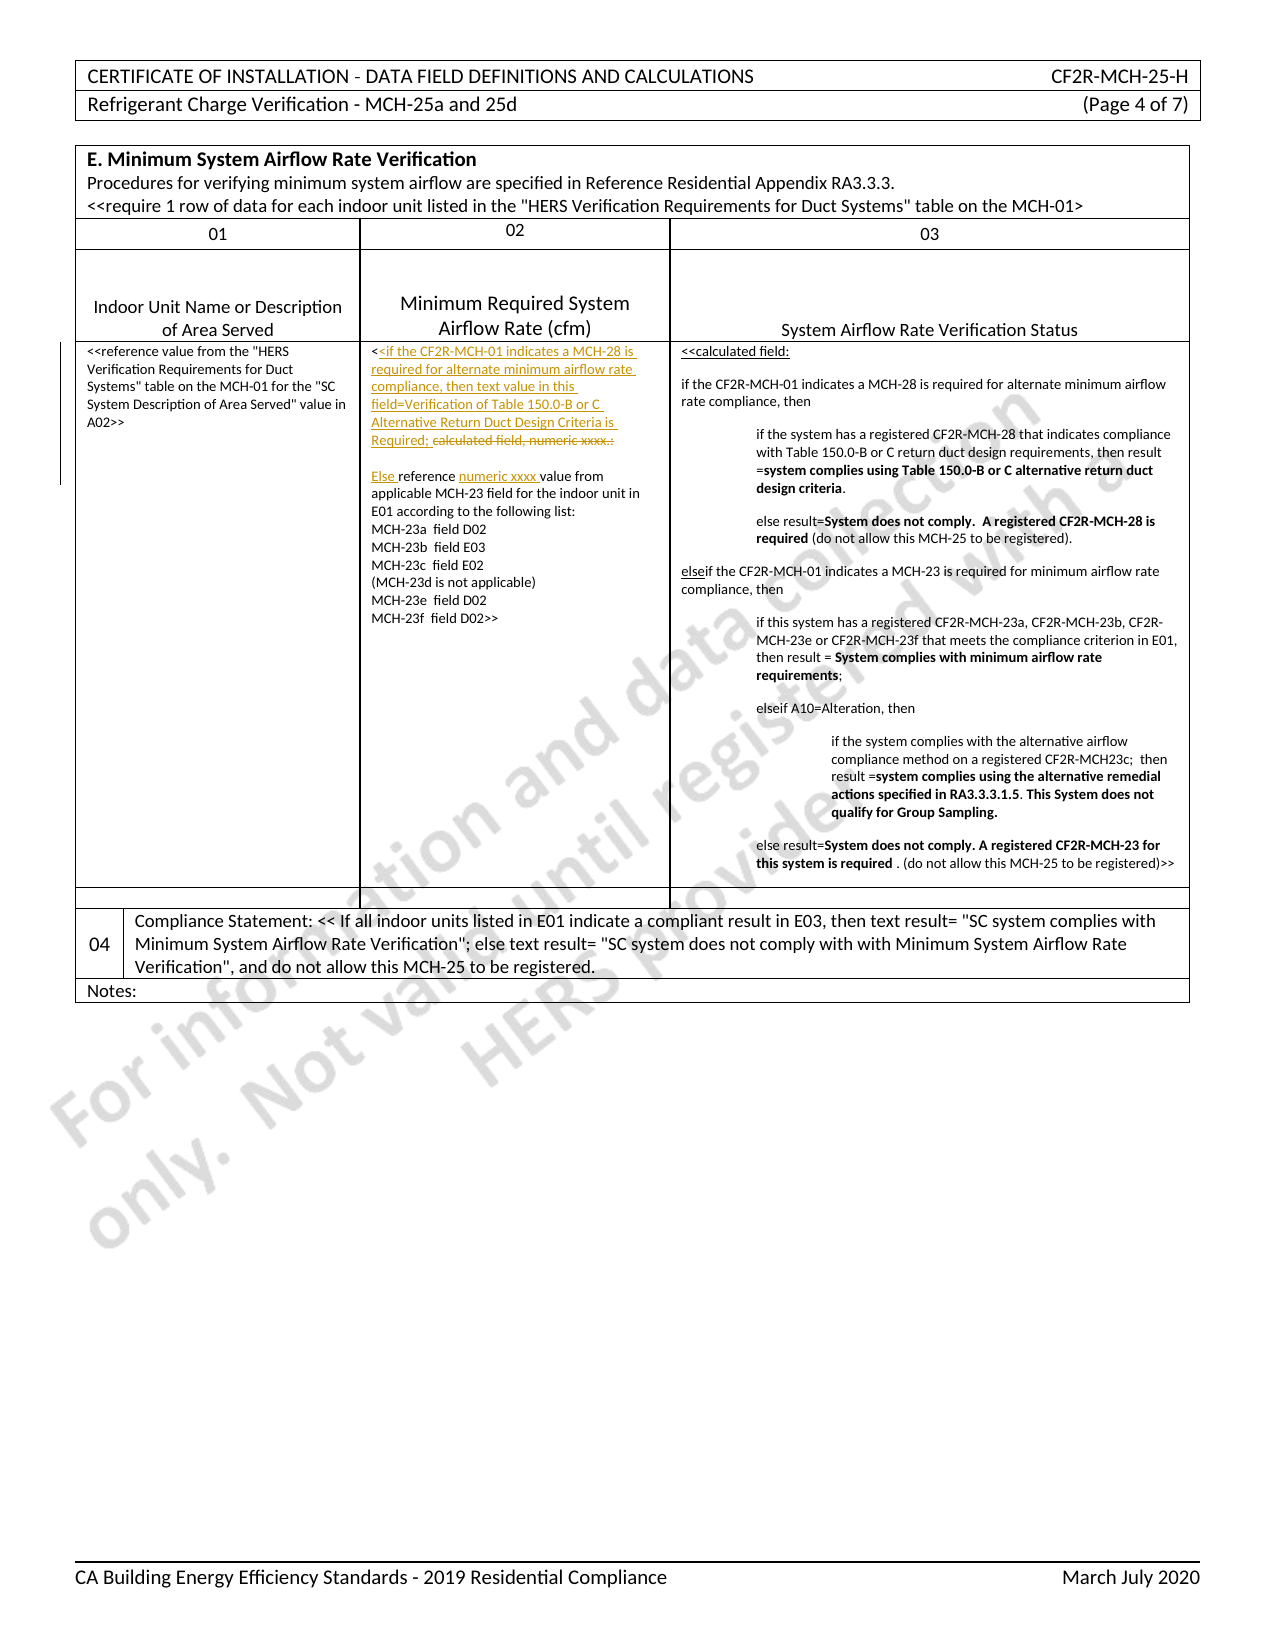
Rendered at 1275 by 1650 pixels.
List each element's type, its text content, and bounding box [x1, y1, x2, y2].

table_cell [361, 888, 669, 908]
table_cell Compliance Statement: << If all indoor units listed in E01 indicate a compliant result in E03, then text result= "SC system complies with Minimum System Airflow Rate Verification"; else text result= "SC system does not comply with with Minimum System Airflow Rate Verification", and do not allow this MCH-25 to be registered. [124, 909, 1189, 978]
table_cell < reference value from applicable MCH-23 field for the indoor unit in E01 according to the following list: MCH-23a field D02 MCH-23b field E03 MCH-23c field E02 (MCH-23d is not applicable) MCH-23e field D02 MCH-23f field D02>> [361, 342, 669, 887]
table_cell System Airflow Rate Verification Status [671, 250, 1189, 341]
table_cell 02 [361, 219, 669, 249]
table_header E. Minimum System Airflow Rate Verification Procedures for verifying minimum system airflow are specified in Reference Residential Appendix RA3.3.3. <<require 1 row of data for each indoor unit listed in the "HERS Verification Requirements for Duct Systems" table on the MCH-01> [76, 146, 1189, 217]
table_cell Notes: [76, 979, 1189, 1002]
table_cell Minimum Required System Airflow Rate (cfm) [361, 250, 669, 341]
table_cell 04 [76, 909, 123, 978]
table_cell [76, 888, 359, 908]
table_cell 01 [76, 219, 359, 249]
table_cell Indoor Unit Name or Description of Area Served [76, 250, 359, 341]
table_cell <<calculated field: if the CF2R-MCH-01 indicates a MCH-28 is required for alternate minimum airflow rate compliance, then if the system has a registered CF2R-MCH-28 that indicates compliance with Table 150.0-B or C return duct design requirements, then result =system complies using Table 150.0-B or C alternative return duct design criteria. else result=System does not comply. A registered CF2R-MCH-28 is required (do not allow this MCH-25 to be registered). elseif the CF2R-MCH-01 indicates a MCH-23 is required for minimum airflow rate compliance, then if this system has a registered CF2R-MCH-23a, CF2R-MCH-23b, CF2R-MCH-23e or CF2R-MCH-23f that meets the compliance criterion in E01, then result = System complies with minimum airflow rate requirements; elseif A10=Alteration, then if the system complies with the alternative airflow compliance method on a registered CF2R-MCH23c; then result =system complies using the alternative remedial actions specified in RA3.3.3.1.5. This System does not qualify for Group Sampling. else result=System does not comply. A registered CF2R-MCH-23 for this system is required . (do not allow this MCH-25 to be registered)>> [671, 342, 1189, 887]
table_cell <<reference value from the "HERS Verification Requirements for Duct Systems" table on the MCH-01 for the "SC System Description of Area Served" value in A02>> [76, 342, 359, 887]
table_cell [671, 888, 1189, 908]
table_cell 03 [671, 219, 1189, 249]
